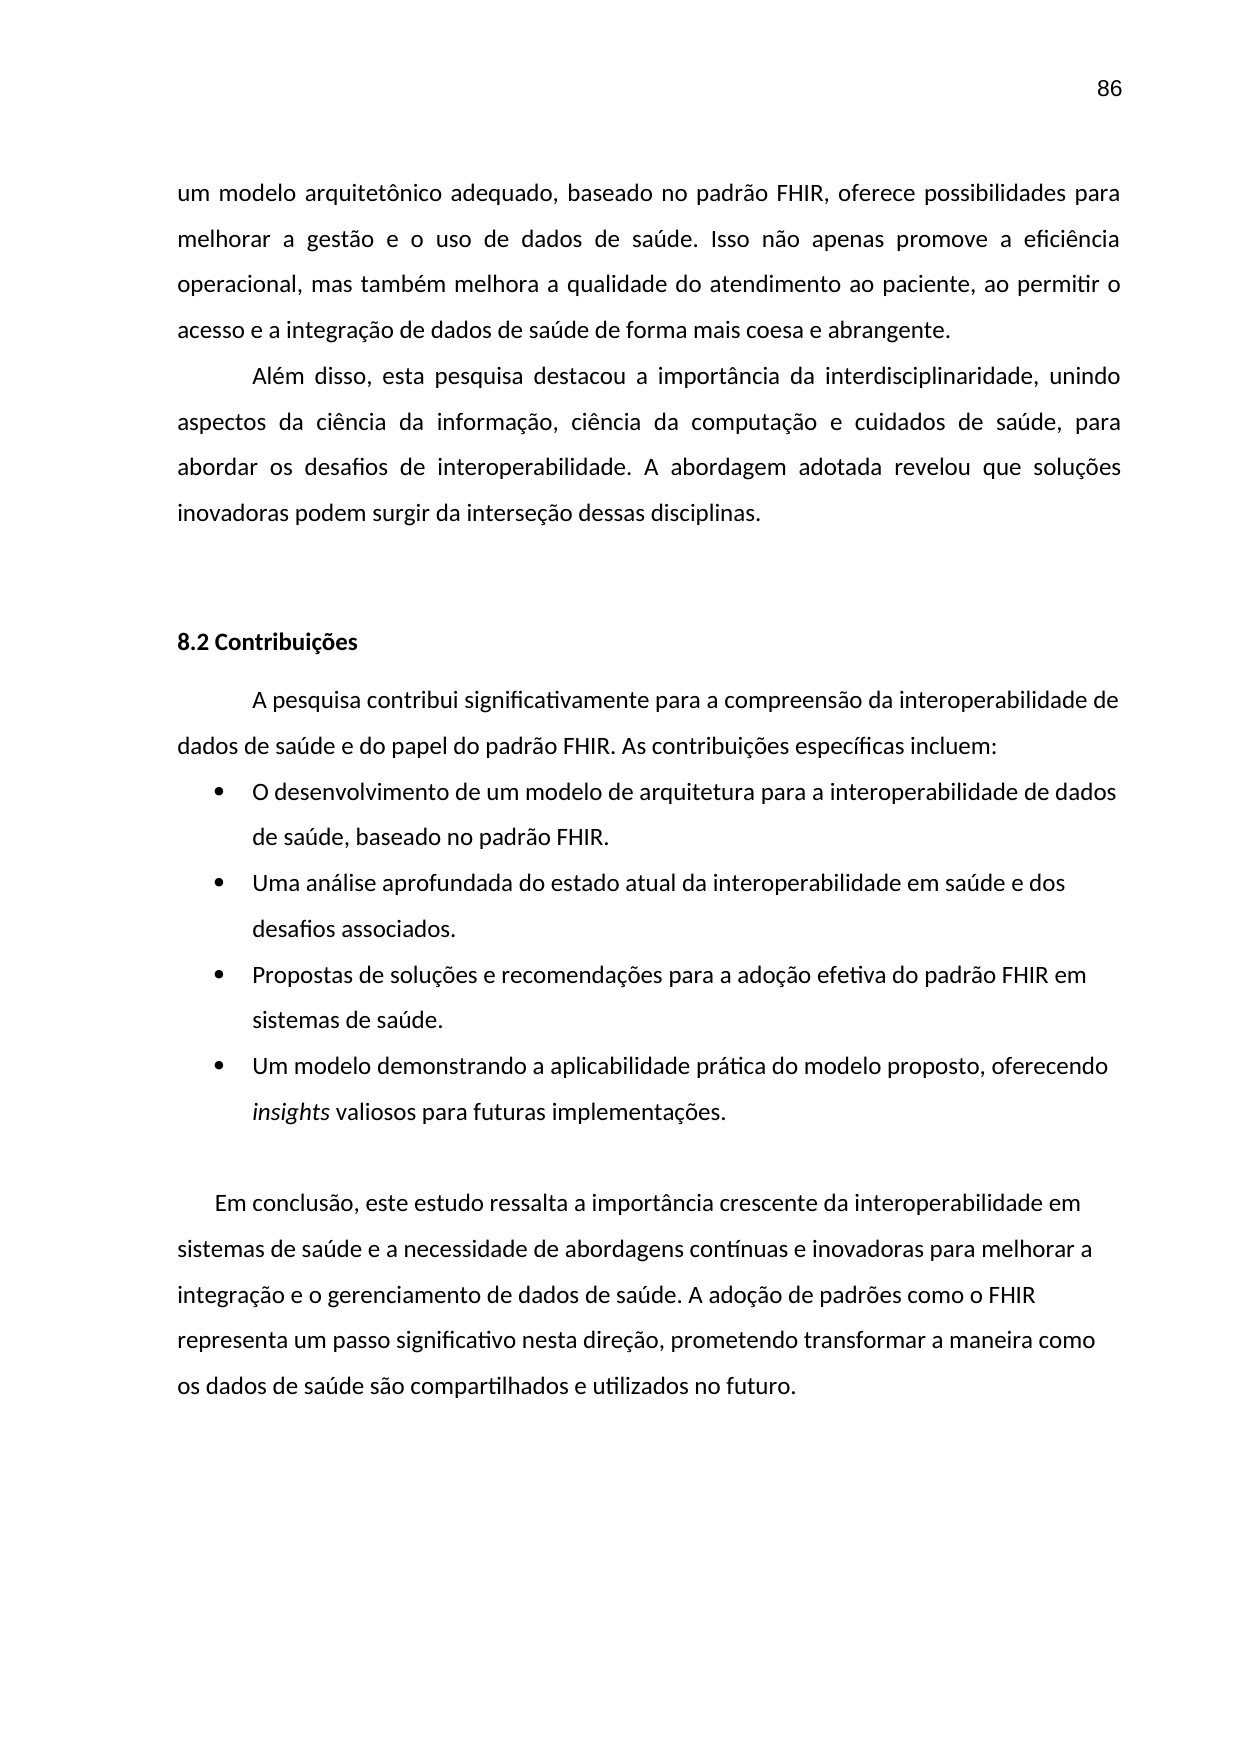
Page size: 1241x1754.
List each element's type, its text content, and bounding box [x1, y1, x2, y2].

list Propostas de soluções e recomendações para a adoção efetiva do padrão FHIR em sistemas de saúde. [214, 959, 1122, 1035]
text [177, 177, 1122, 345]
list Uma análise aprofundada do estado atual da interoperabilidade em saúde e dos desafios associados. [214, 867, 1122, 943]
text Além disso, esta pesquisa destacou a importância da interdisciplinaridade, unindo aspectos da ciência da informação, ciência da computação e cuidados de saúde, para abordar os desafios de interoperabilidade. A abordagem adotada revelou que soluções inovadoras podem surgir da interseção dessas disciplinas. [177, 360, 1122, 528]
list Um modelo demonstrando a aplicabilidade prática do modelo proposto, oferecendo insights valiosos para futuras implementações. [214, 1050, 1122, 1126]
subtitle 8.2 Contribuições [177, 626, 1122, 657]
text A pesquisa contribui significativamente para a compreensão da interoperabilidade de dados de saúde e do papel do padrão FHIR. As contribuições específicas incluem: [177, 684, 1122, 761]
text Em conclusão, este estudo ressalta a importância crescente da interoperabilidade em sistemas de saúde e a necessidade de abordagens contínuas e inovadoras para melhorar a integração e o gerenciamento de dados de saúde. A adoção de padrões como o FHIR representa um passo significativo nesta direção, prometendo transformar a maneira como os dados de saúde são compartilhados e utilizados no futuro. [177, 1187, 1122, 1401]
list O desenvolvimento de um modelo de arquitetura para a interoperabilidade de dados de saúde, baseado no padrão FHIR. [214, 776, 1122, 852]
